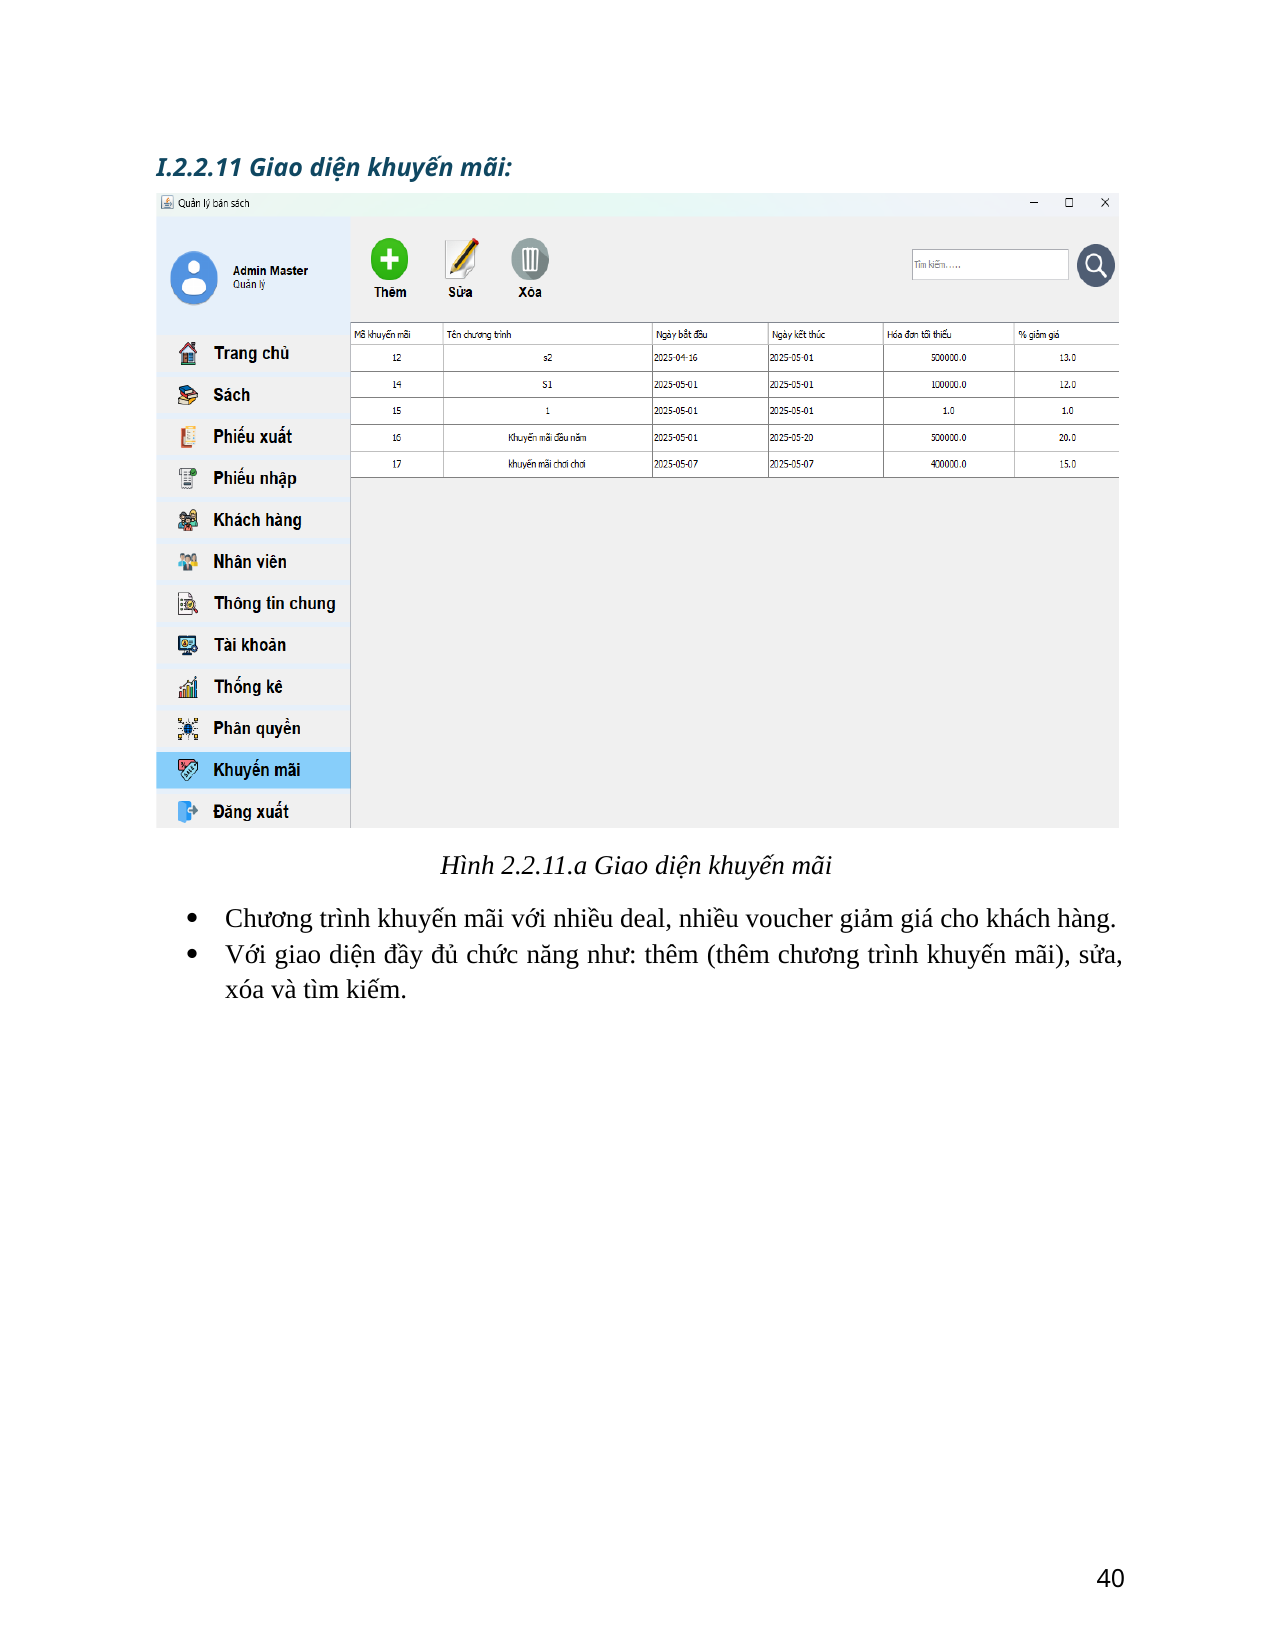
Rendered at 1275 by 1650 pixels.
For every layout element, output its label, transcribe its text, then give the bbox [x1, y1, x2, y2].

list Chương trình khuyến mãi với nhiều deal, nhiều voucher giảm giá cho khách hàng. [187, 902, 1125, 933]
picture [156, 193, 1119, 828]
list Với giao diện đầy đủ chức năng như: thêm (thêm chương trình khuyến mãi), sửa, xóa và tìm kiếm. [187, 938, 1125, 1005]
text Hình 2.2.11.a Giao diện khuyến mãi [150, 849, 1125, 881]
subtitle I.2.2.11 Giao diện khuyến mãi: [150, 150, 1125, 184]
